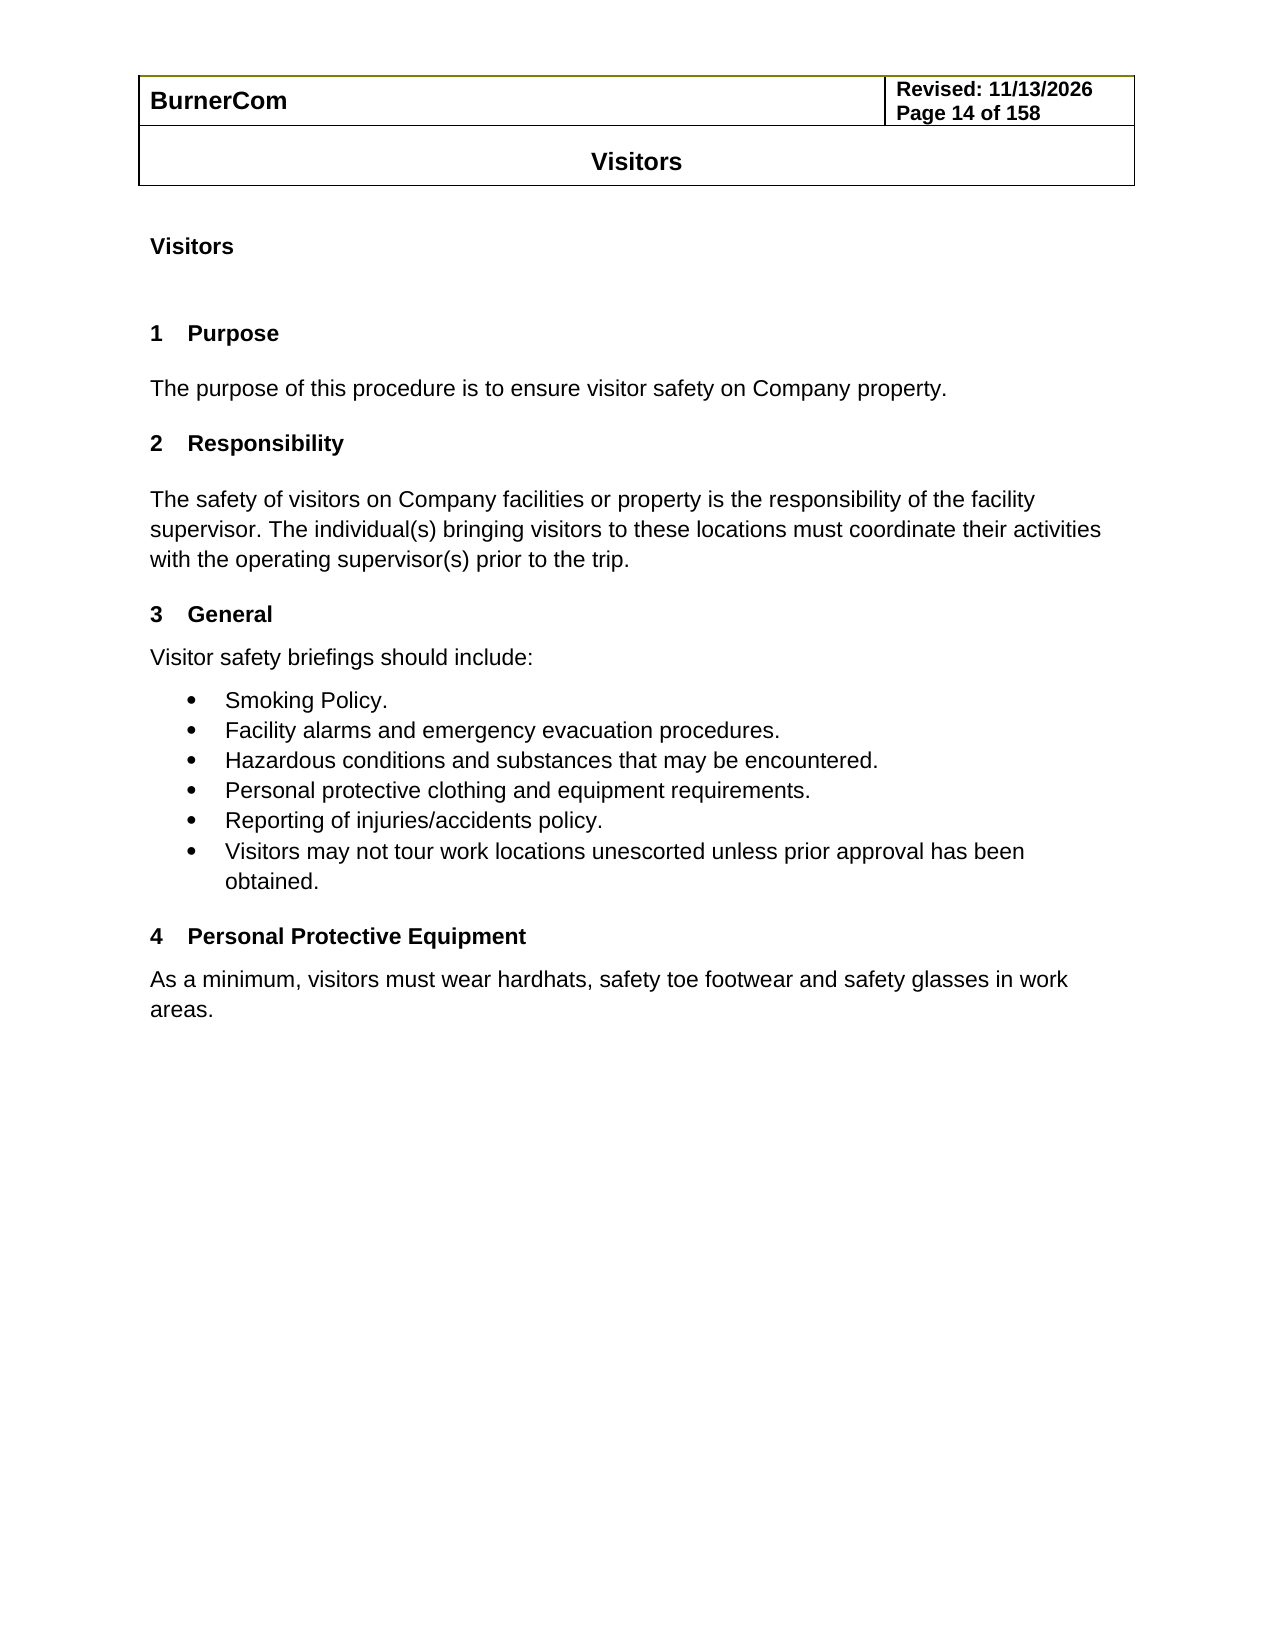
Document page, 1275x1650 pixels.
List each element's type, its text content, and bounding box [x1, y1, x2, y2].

text Visitor safety briefings should include: [150, 644, 1125, 670]
text The safety of visitors on Company facilities or property is the responsibility of the facility supervisor. The individual(s) bringing visitors to these locations must coordinate their activities with the operating supervisor(s) prior to the trip. [150, 486, 1125, 572]
list The purpose of this procedure is to ensure visitor safety on Company property. [150, 375, 1125, 402]
list Reporting of injuries/accidents policy. [187, 807, 1125, 834]
list Smoking Policy. [187, 687, 1125, 713]
list Visitors may not tour work locations unescorted unless prior approval has been obtained. [187, 838, 1125, 894]
list Facility alarms and emergency evacuation procedures. [187, 717, 1125, 743]
list Personal protective clothing and equipment requirements. [187, 777, 1125, 804]
list Hazardous conditions and substances that may be encountered. [187, 747, 1125, 773]
list Personal Protective Equipment [150, 923, 1125, 949]
subtitle Visitors [150, 233, 1125, 259]
list Responsibility [150, 430, 1125, 457]
text As a minimum, visitors must wear hardhats, safety toe footwear and safety glasses in work areas. [150, 966, 1125, 1022]
list Purpose [150, 320, 1125, 346]
list General [150, 601, 1125, 628]
